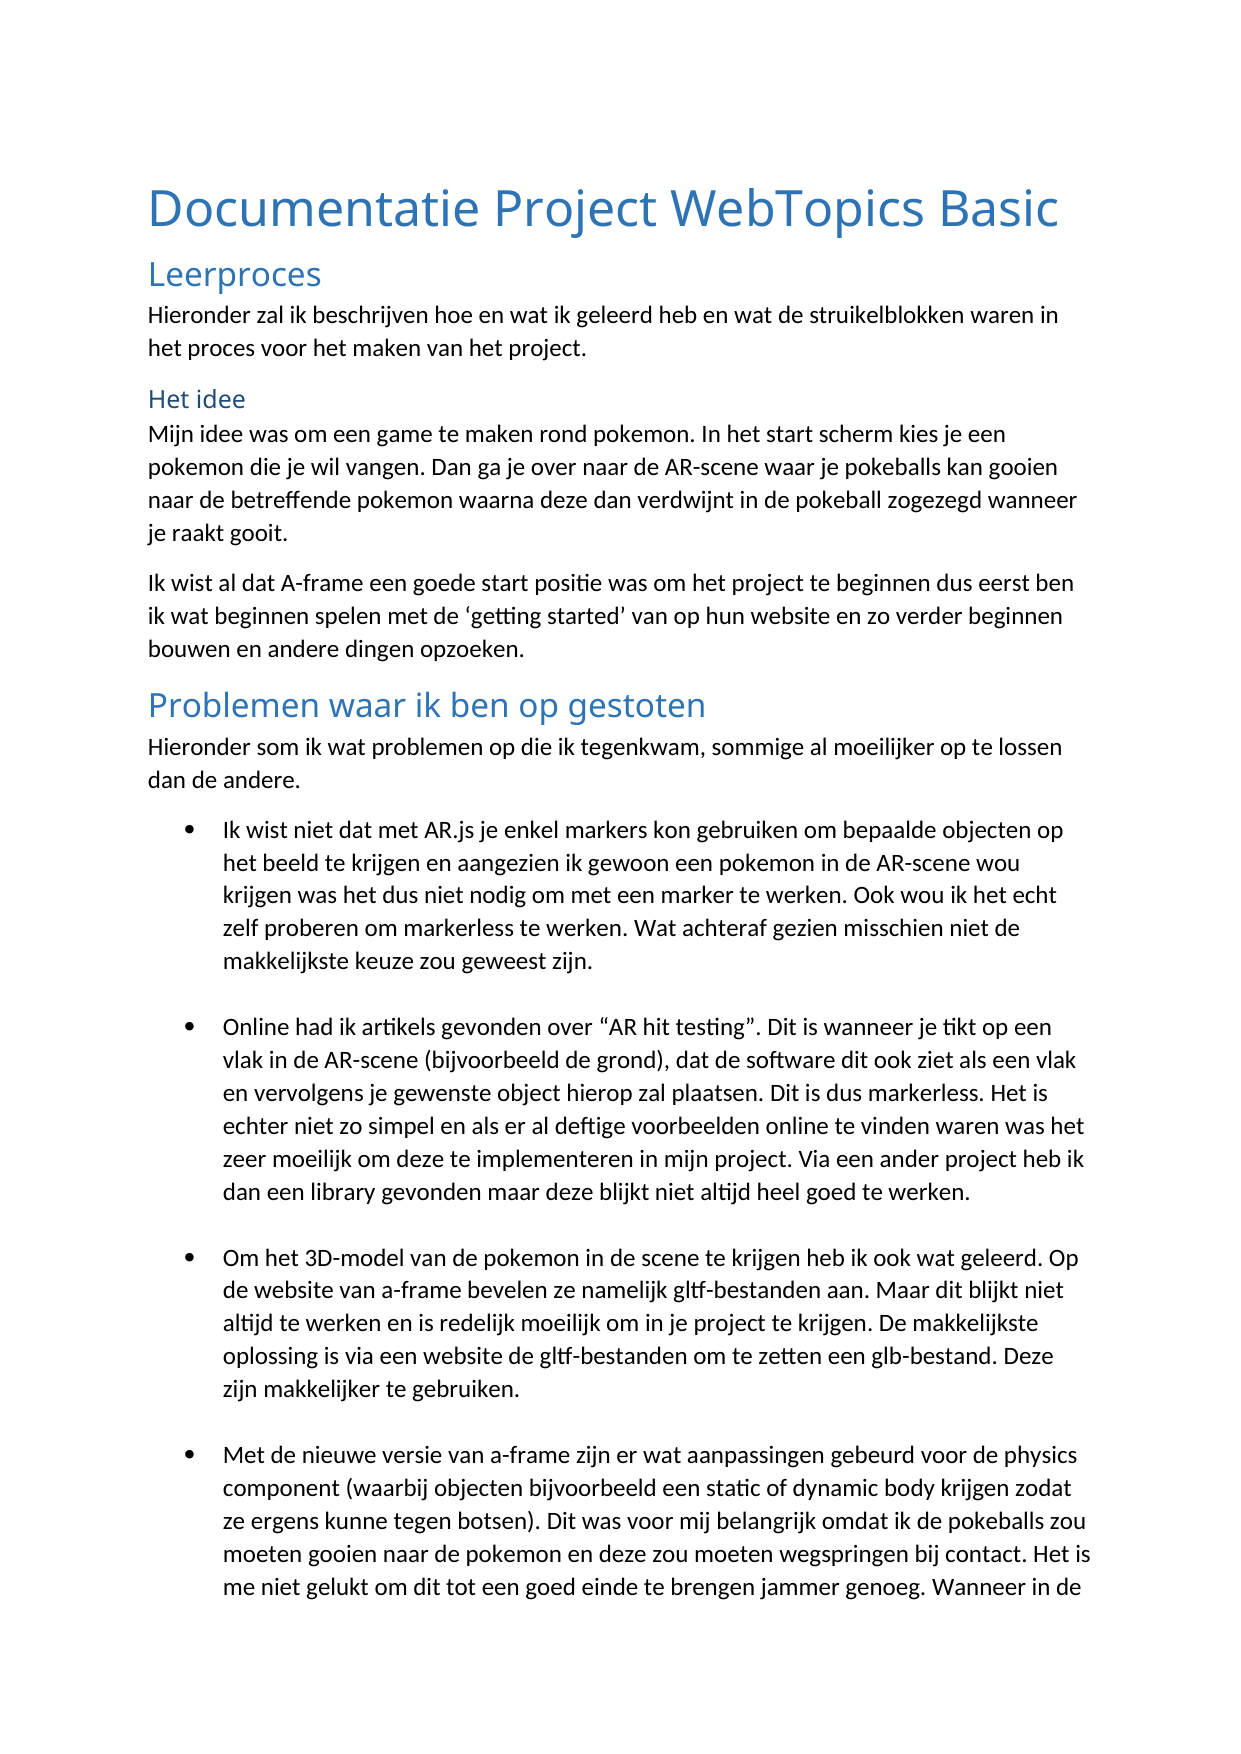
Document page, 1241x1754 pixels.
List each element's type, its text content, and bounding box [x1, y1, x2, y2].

text Mijn idee was om een game te maken rond pokemon. In het start scherm kies je een pokemon die je wil vangen. Dan ga je over naar de AR-scene waar je pokeballs kan gooien naar de betreffende pokemon waarna deze dan verdwijnt in de pokeball zogezegd wanneer je raakt gooit. [148, 418, 1093, 548]
text Hieronder som ik wat problemen op die ik tegenkwam, sommige al moeilijker op te lossen dan de andere. [148, 731, 1093, 795]
text Ik wist al dat A-frame een goede start positie was om het project te beginnen dus eerst ben ik wat beginnen spelen met de ‘getting started’ van op hun website en zo verder beginnen bouwen en andere dingen opzoeken. [148, 567, 1093, 663]
list Om het 3D-model van de pokemon in de scene te krijgen heb ik ook wat geleerd. Op de website van a-frame bevelen ze namelijk gltf-bestanden aan. Maar dit blijkt niet altijd te werken en is redelijk moeilijk om in je project te krijgen. De makkelijkste oplossing is via een website de gltf-bestanden om te zetten een glb-bestand. Deze zijn makkelijker te gebruiken. [185, 1242, 1093, 1404]
subtitle Problemen waar ik ben op gestoten [148, 682, 1093, 728]
subtitle Het idee [148, 382, 1093, 416]
list Online had ik artikels gevonden over “AR hit testing”. Dit is wanneer je tikt op een vlak in de AR-scene (bijvoorbeeld de grond), dat de software dit ook ziet als een vlak en vervolgens je gewenste object hierop zal plaatsen. Dit is dus markerless. Het is echter niet zo simpel en als er al deftige voorbeelden online te vinden waren was het zeer moeilijk om deze te implementeren in mijn project. Via een ander project heb ik dan een library gevonden maar deze blijkt niet altijd heel goed te werken. [185, 1011, 1093, 1206]
subtitle Leerproces [148, 250, 1093, 296]
list Ik wist niet dat met AR.js je enkel markers kon gebruiken om bepaalde objecten op het beeld te krijgen en aangezien ik gewoon een pokemon in de AR-scene wou krijgen was het dus niet nodig om met een marker te werken. Ook wou ik het echt zelf proberen om markerless te werken. Wat achteraf gezien misschien niet de makkelijkste keuze zou geweest zijn. [185, 814, 1093, 976]
text Hieronder zal ik beschrijven hoe en wat ik geleerd heb en wat de struikelblokken waren in het proces voor het maken van het project. [148, 299, 1093, 363]
subtitle Documentatie Project WebTopics Basic [148, 173, 1093, 241]
